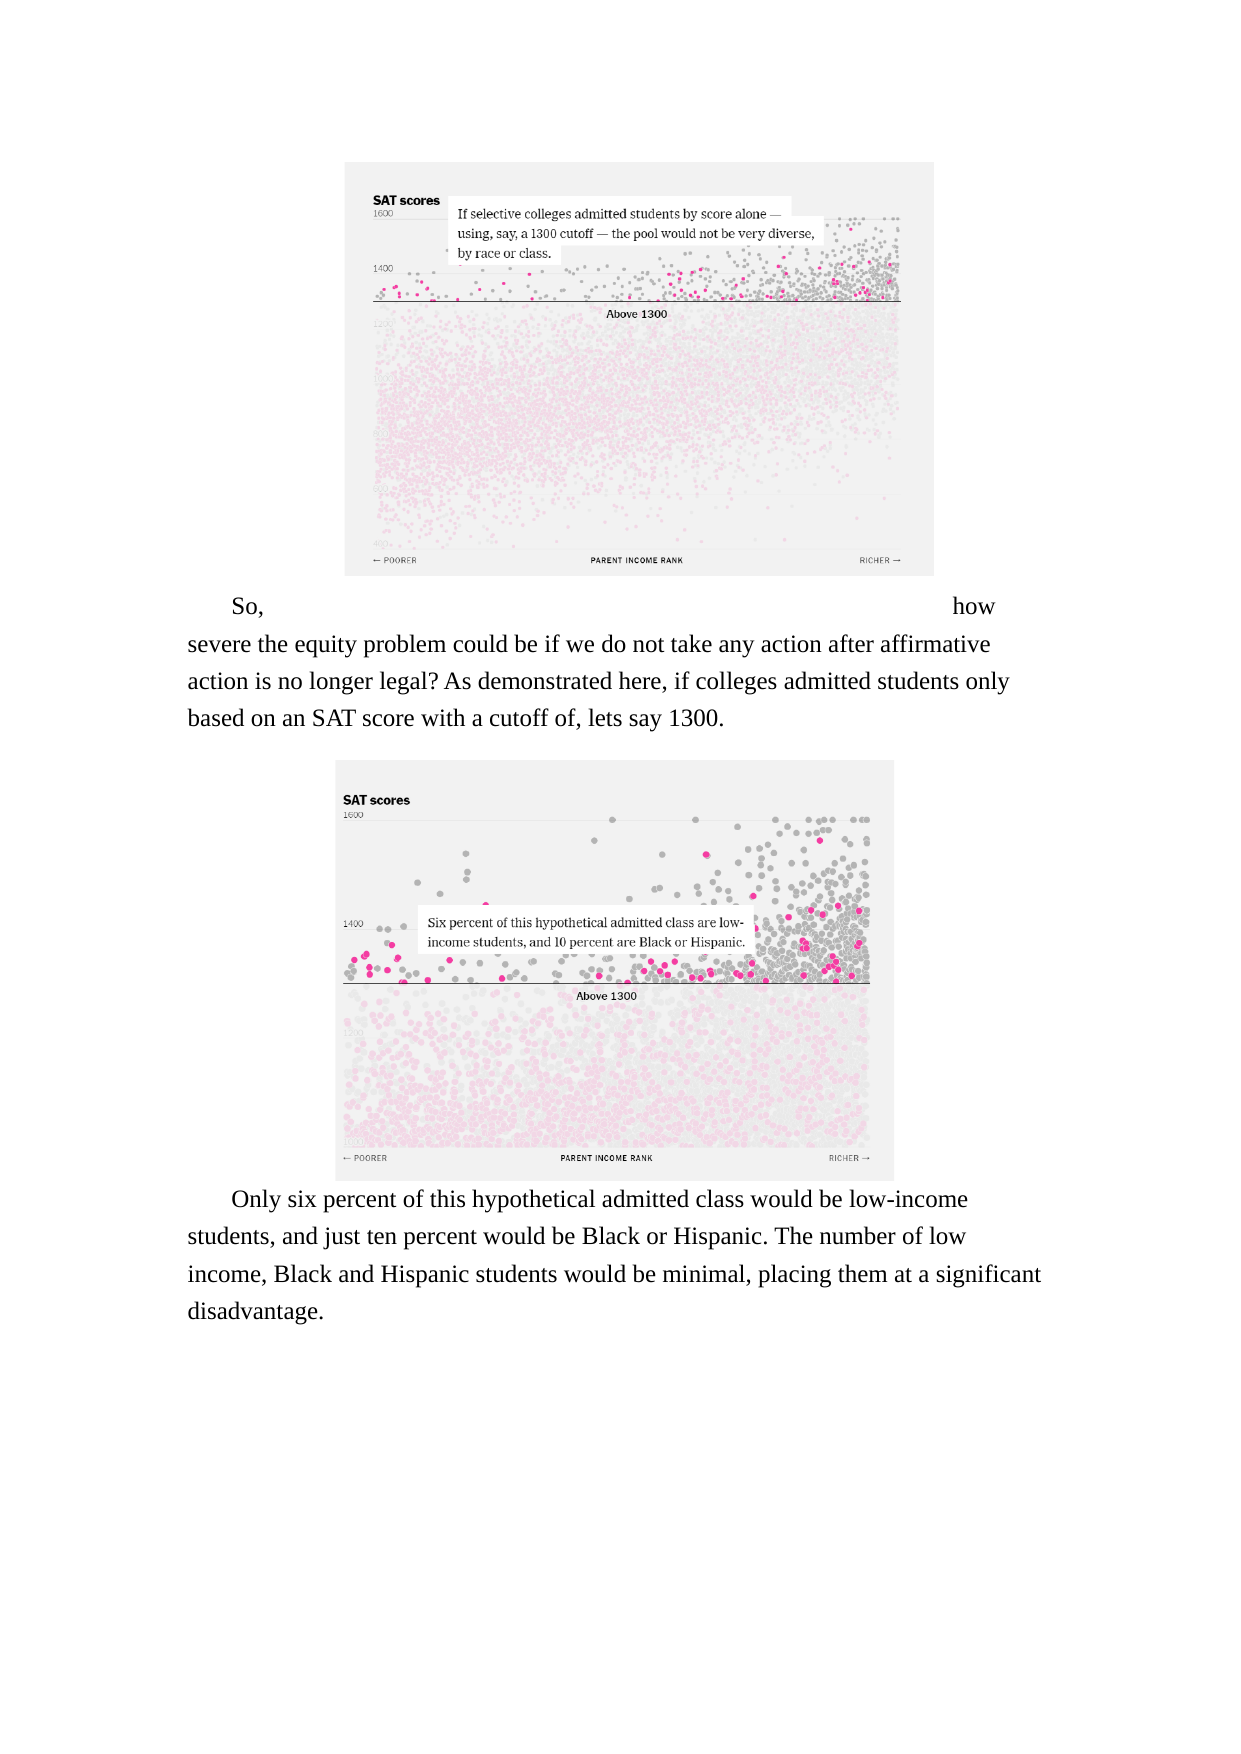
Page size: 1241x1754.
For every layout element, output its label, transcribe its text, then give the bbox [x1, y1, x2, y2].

picture [335, 760, 895, 1181]
text Only six percent of this hypothetical admitted class would be low-income students, and just ten percent would be Black or Hispanic. The number of low income, Black and Hispanic students would be minimal, placing them at a significant disadvantage. [187, 1182, 1053, 1327]
text So, how severe the equity problem could be if we do not take any action after affirmative action is no longer legal? As demonstrated here, if colleges admitted students only based on an SAT score with a cutoff of, lets say 1300. [187, 589, 1053, 734]
picture [343, 162, 934, 575]
